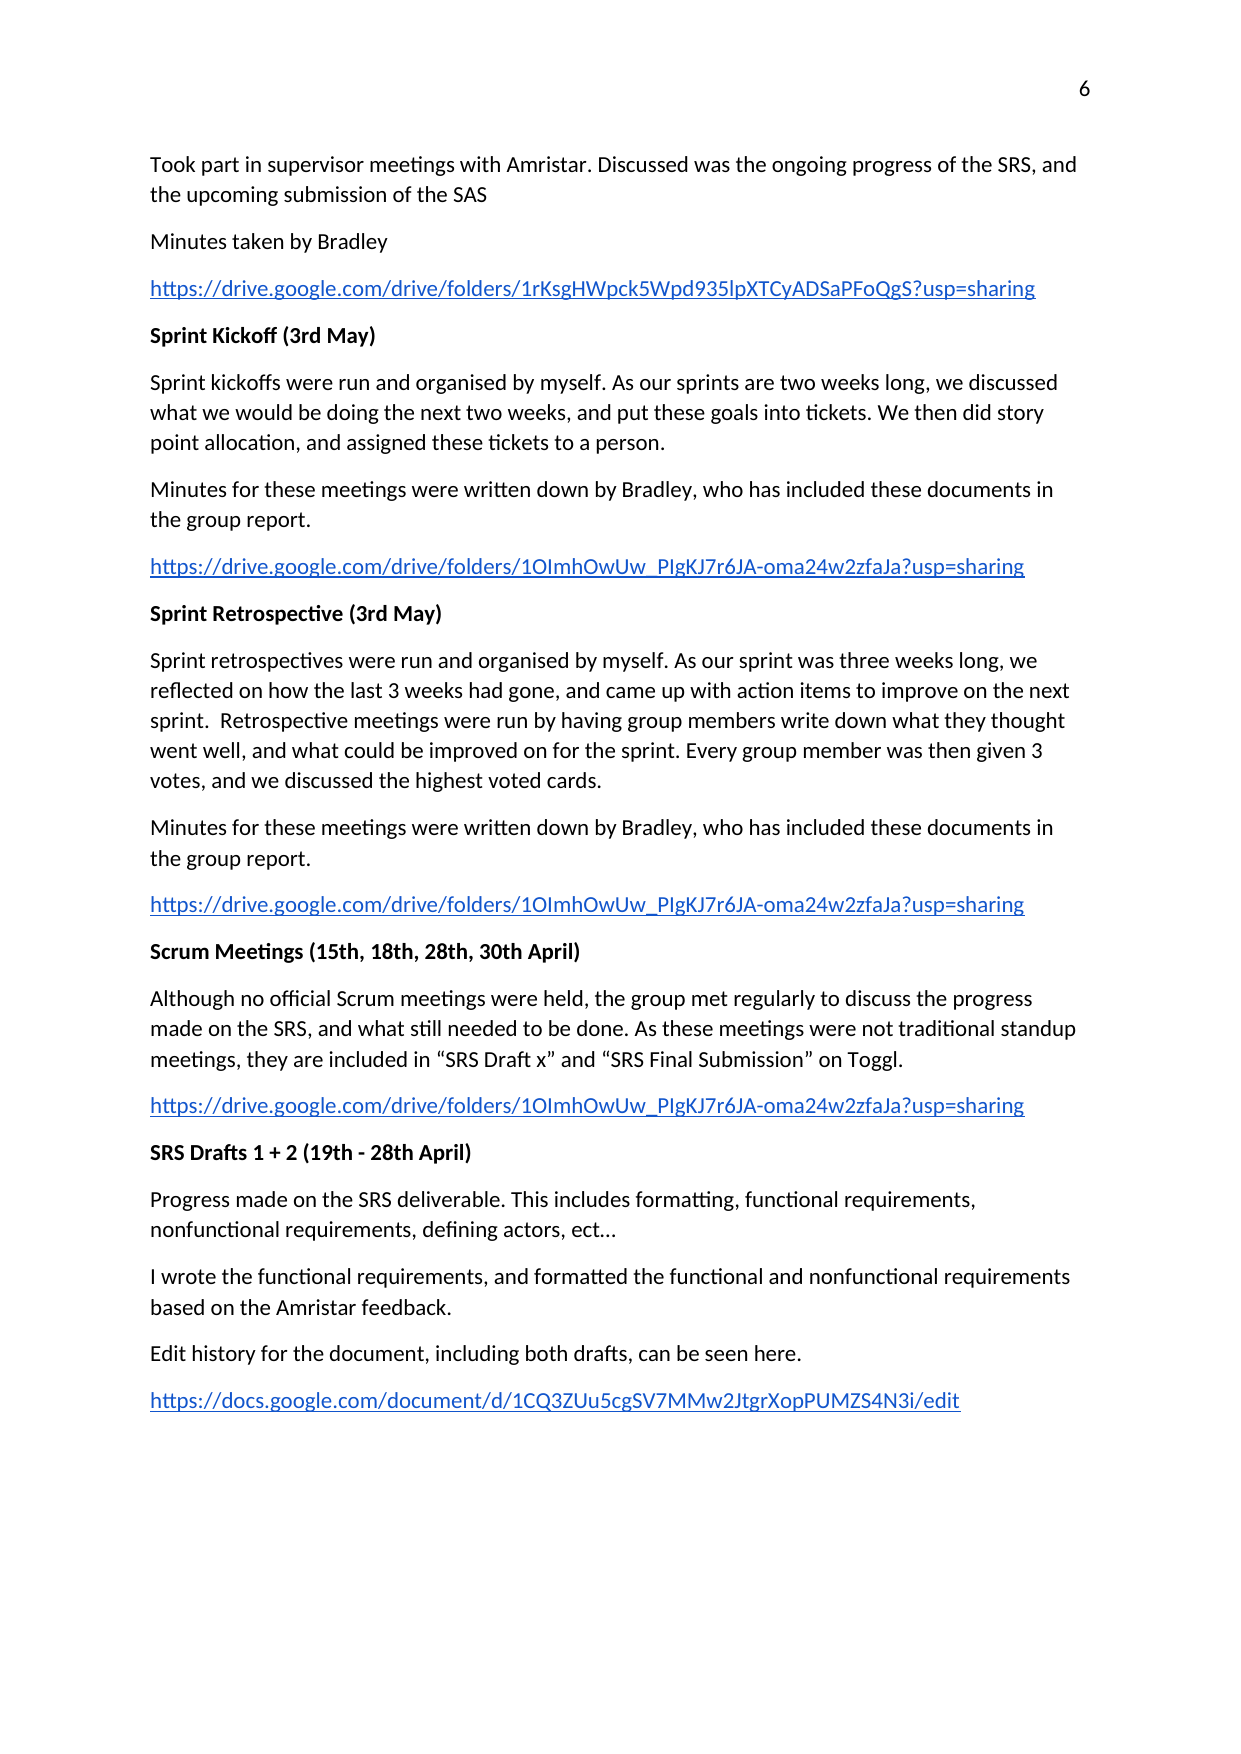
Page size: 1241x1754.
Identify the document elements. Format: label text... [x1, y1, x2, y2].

text Scrum Meetings (15th, 18th, 28th, 30th April) [150, 937, 1090, 966]
text SRS Drafts 1 + 2 (19th - 28th April) [150, 1138, 1090, 1167]
text Progress made on the SRS deliverable. This includes formatting, functional requirements, nonfunctional requirements, defining actors, ect… [150, 1185, 1090, 1244]
text https://drive.google.com/drive/folders/1rKsgHWpck5Wpd935lpXTCyADSaPFoQgS?usp=sharing [150, 274, 1090, 302]
text Sprint kickoffs were run and organised by myself. As our sprints are two weeks long, we discussed what we would be doing the next two weeks, and put these goals into tickets. We then did story point allocation, and assigned these tickets to a person. [150, 368, 1090, 456]
text https://drive.google.com/drive/folders/1OImhOwUw_PIgKJ7r6JA-oma24w2zfaJa?usp=sharing [150, 891, 1090, 919]
text https://docs.google.com/document/d/1CQ3ZUu5cgSV7MMw2JtgrXopPUMZS4N3i/edit [150, 1386, 1090, 1414]
text Sprint Retrospective (3rd May) [150, 599, 1090, 627]
text I wrote the functional requirements, and formatted the functional and nonfunctional requirements based on the Amristar feedback. [150, 1262, 1090, 1321]
text Edit history for the document, including both drafts, can be seen here. [150, 1339, 1090, 1368]
text Minutes for these meetings were written down by Bradley, who has included these documents in the group report. [150, 475, 1090, 533]
text Took part in supervisor meetings with Amristar. Discussed was the ongoing progress of the SRS, and the upcoming submission of the SAS [150, 150, 1090, 208]
text Although no official Scrum meetings were held, the group met regularly to discuss the progress made on the SRS, and what still needed to be done. As these meetings were not traditional standup meetings, they are included in “SRS Draft x” and “SRS Final Submission” on Toggl. [150, 984, 1090, 1073]
text Minutes for these meetings were written down by Bradley, who has included these documents in the group report. [150, 813, 1090, 872]
text Minutes taken by Bradley [150, 227, 1090, 255]
text Sprint Kickoff (3rd May) [150, 321, 1090, 349]
text https://drive.google.com/drive/folders/1OImhOwUw_PIgKJ7r6JA-oma24w2zfaJa?usp=sharing [150, 552, 1090, 580]
text Sprint retrospectives were run and organised by myself. As our sprint was three weeks long, we reflected on how the last 3 weeks had gone, and came up with action items to improve on the next sprint. Retrospective meetings were run by having group members write down what they thought went well, and what could be improved on for the sprint. Every group member was then given 3 votes, and we discussed the highest voted cards. [150, 646, 1090, 795]
text https://drive.google.com/drive/folders/1OImhOwUw_PIgKJ7r6JA-oma24w2zfaJa?usp=sharing [150, 1092, 1090, 1120]
